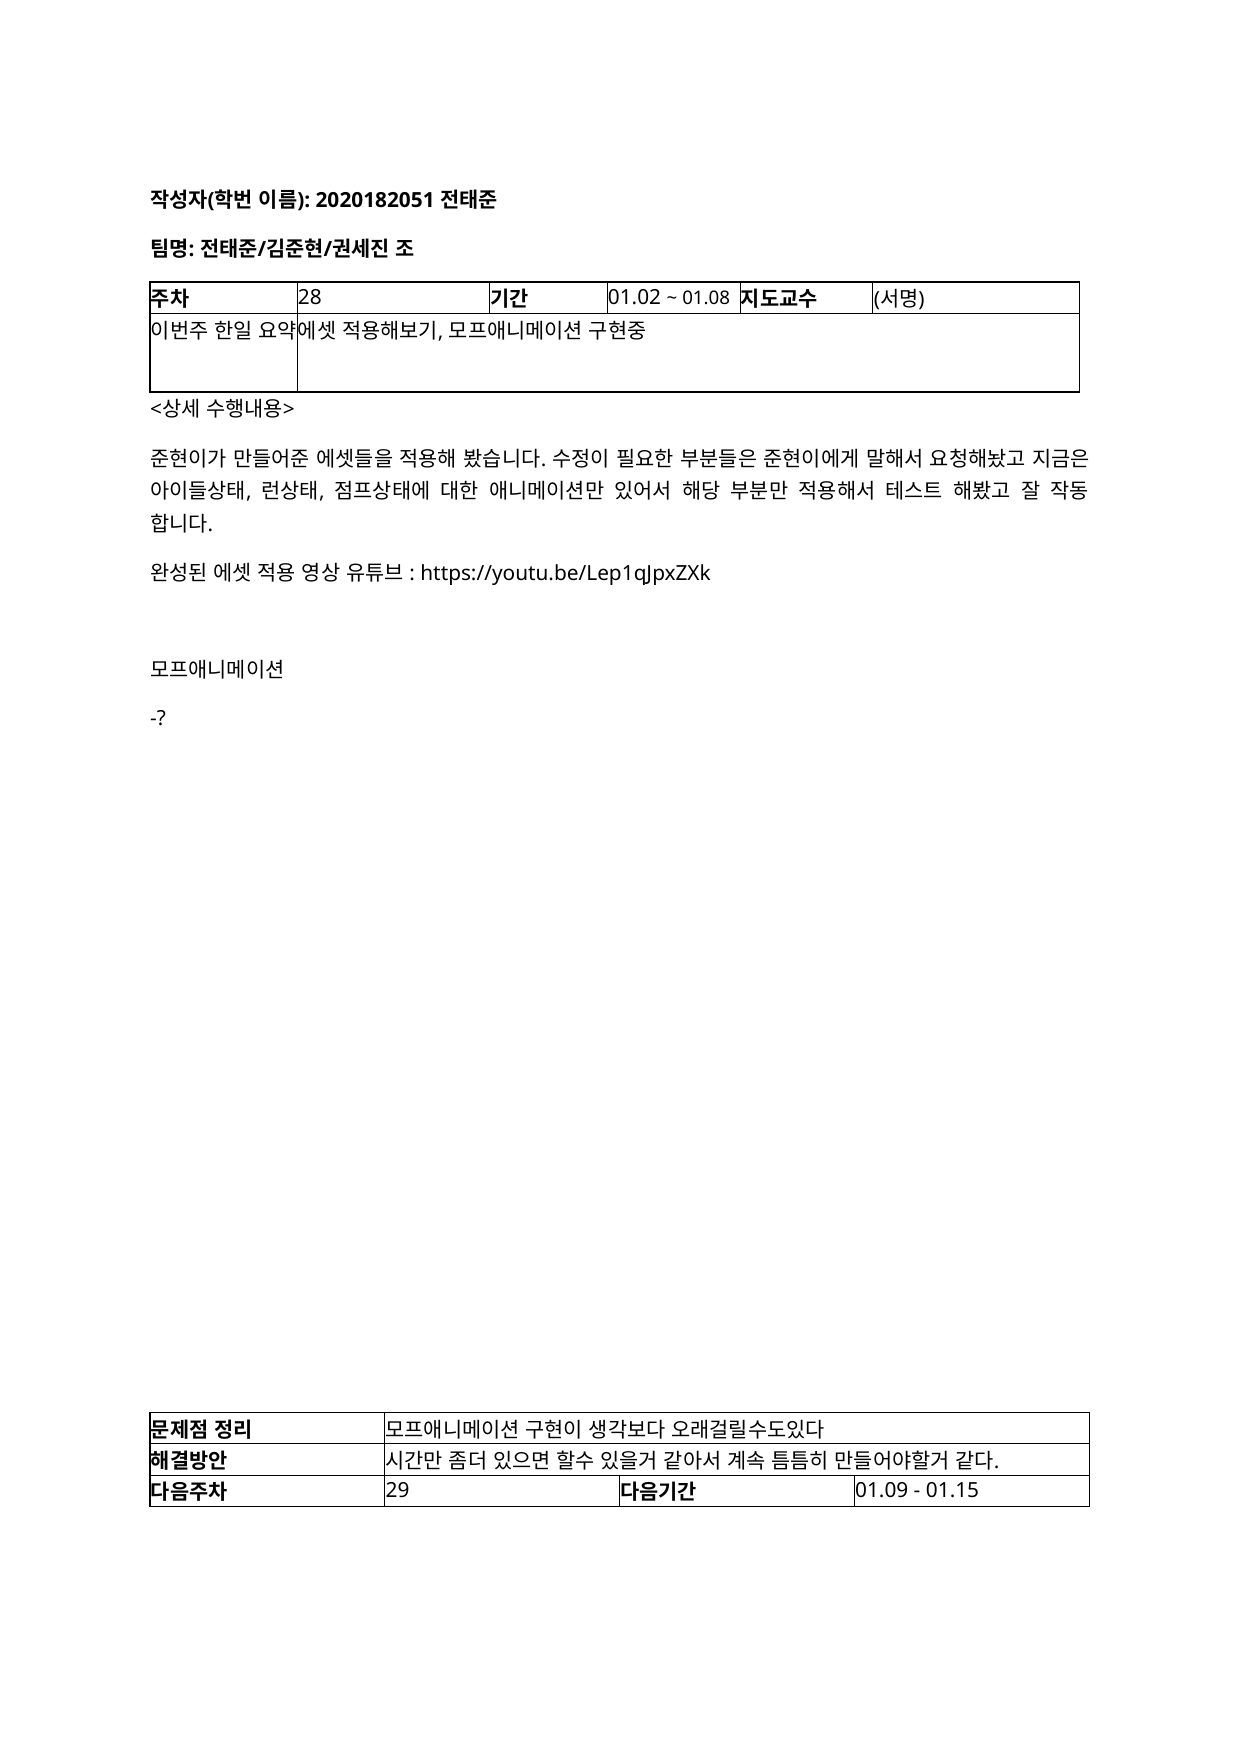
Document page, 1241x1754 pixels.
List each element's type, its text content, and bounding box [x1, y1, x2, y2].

table_header 문제점 정리 [151, 1413, 384, 1443]
table_cell 시간만 좀더 있으면 할수 있을거 같아서 계속 틈틈히 만들어야할거 같다. [385, 1444, 1089, 1474]
text -? [150, 703, 1090, 731]
table_cell 에셋 적용해보기, 모프애니메이션 구현중 [298, 314, 1079, 391]
table_cell 01.09 - 01.15 [855, 1476, 1089, 1506]
table_cell 이번주 한일 요약 [151, 314, 297, 391]
text 준현이가 만들어준 에셋들을 적용해 봤습니다. 수정이 필요한 부분들은 준현이에게 말해서 요청해놨고 지금은 아이들상태, 런상태, 점프상태에 대한 애니메이션만 있어서 해당 부분만 적용해서 테스트 해봤고 잘 작동 합니다. [150, 442, 1090, 538]
table_cell 다음기간 [620, 1476, 854, 1506]
table_cell 다음주차 [151, 1476, 384, 1506]
table_header 지도교수 [741, 283, 872, 313]
table_header (서명) [873, 283, 1079, 313]
table_cell 29 [385, 1476, 619, 1506]
text 모프애니메이션 [150, 653, 1090, 683]
table_header 기간 [490, 283, 607, 313]
table_cell 해결방안 [151, 1444, 384, 1474]
text 완성된 에셋 적용 영상 유튜브 : https://youtu.be/Lep1qJpxZXk [150, 557, 1090, 587]
table_header 주차 [151, 283, 297, 313]
table_header 모프애니메이션 구현이 생각보다 오래걸릴수도있다 [385, 1413, 1089, 1443]
table_header 28 [298, 283, 489, 313]
text <상세 수행내용> [150, 392, 1090, 423]
table_header 01.02 ~ 01.08 [608, 283, 740, 313]
